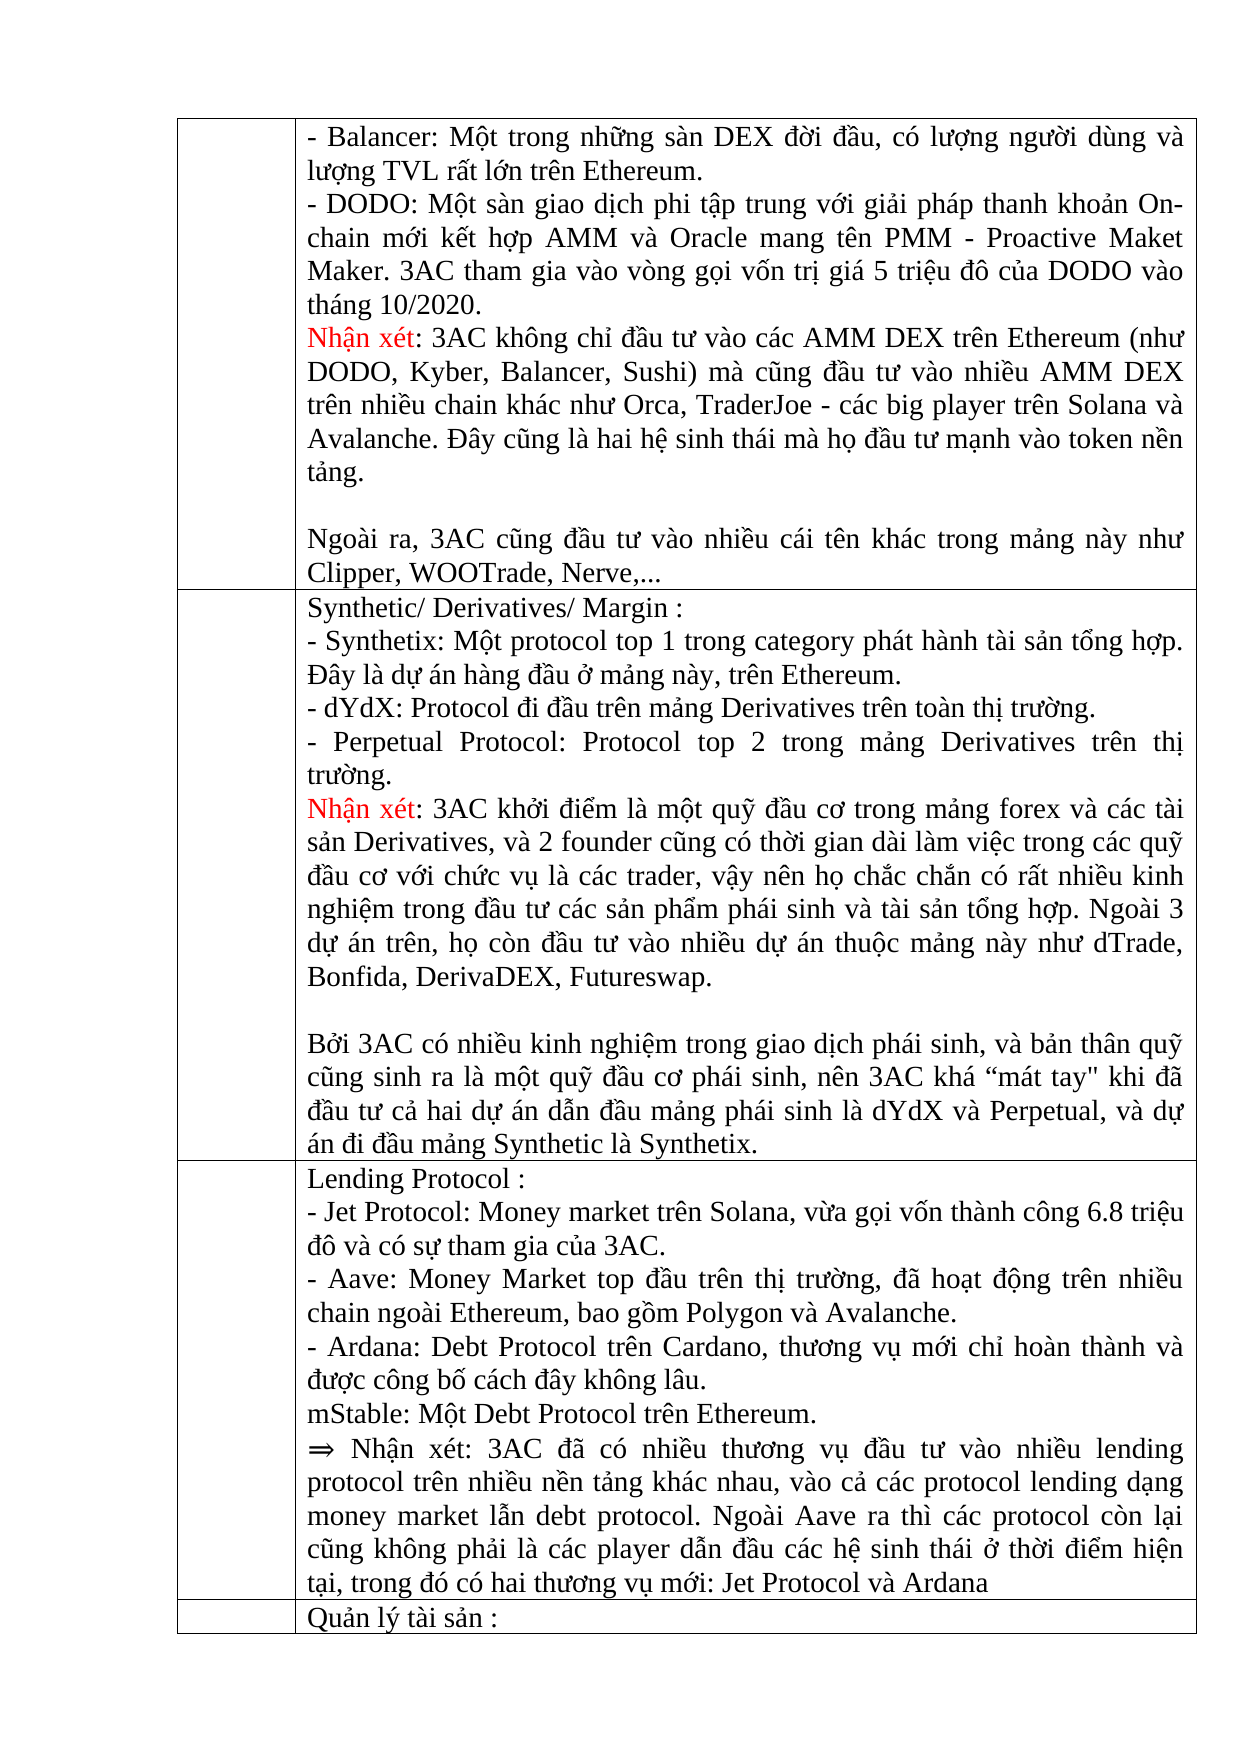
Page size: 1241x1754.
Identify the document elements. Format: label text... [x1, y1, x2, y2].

table_cell Lending Protocol : - Jet Protocol: Money market trên Solana, vừa gọi vốn thành công 6.8 triệu đô và có sự tham gia của 3AC. - Aave: Money Market top đầu trên thị trường, đã hoạt động trên nhiều chain ngoài Ethereum, bao gồm Polygon và Avalanche. - Ardana: Debt Protocol trên Cardano, thương vụ mới chỉ hoàn thành và được công bố cách đây không lâu. mStable: Một Debt Protocol trên Ethereum. ⇒ Nhận xét: 3AC đã có nhiều thương vụ đầu tư vào nhiều lending protocol trên nhiều nền tảng khác nhau, vào cả các protocol lending dạng money market lẫn debt protocol. Ngoài Aave ra thì các protocol còn lại cũng không phải là các player dẫn đầu các hệ sinh thái ở thời điểm hiện tại, trong đó có hai thương vụ mới: Jet Protocol và Ardana [296, 1161, 1196, 1599]
table_cell [178, 119, 295, 589]
table_cell Synthetic/ Derivatives/ Margin : - Synthetix: Một protocol top 1 trong category phát hành tài sản tổng hợp. Đây là dự án hàng đầu ở mảng này, trên Ethereum. - dYdX: Protocol đi đầu trên mảng Derivatives trên toàn thị trường. - Perpetual Protocol: Protocol top 2 trong mảng Derivatives trên thị trường. Nhận xét: 3AC khởi điểm là một quỹ đầu cơ trong mảng forex và các tài sản Derivatives, và 2 founder cũng có thời gian dài làm việc trong các quỹ đầu cơ với chức vụ là các trader, vậy nên họ chắc chắn có rất nhiều kinh nghiệm trong đầu tư các sản phẩm phái sinh và tài sản tổng hợp. Ngoài 3 dự án trên, họ còn đầu tư vào nhiều dự án thuộc mảng này như dTrade, Bonfida, DerivaDEX, Futureswap. Bởi 3AC có nhiều kinh nghiệm trong giao dịch phái sinh, và bản thân quỹ cũng sinh ra là một quỹ đầu cơ phái sinh, nên 3AC khá “mát tay" khi đã đầu tư cả hai dự án dẫn đầu mảng phái sinh là dYdX và Perpetual, và dự án đi đầu mảng Synthetic là Synthetix. [296, 590, 1196, 1160]
table_cell [178, 1600, 295, 1633]
table_cell [178, 1161, 295, 1599]
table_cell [296, 1600, 1196, 1633]
table_cell [178, 590, 295, 1160]
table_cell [296, 119, 1196, 589]
